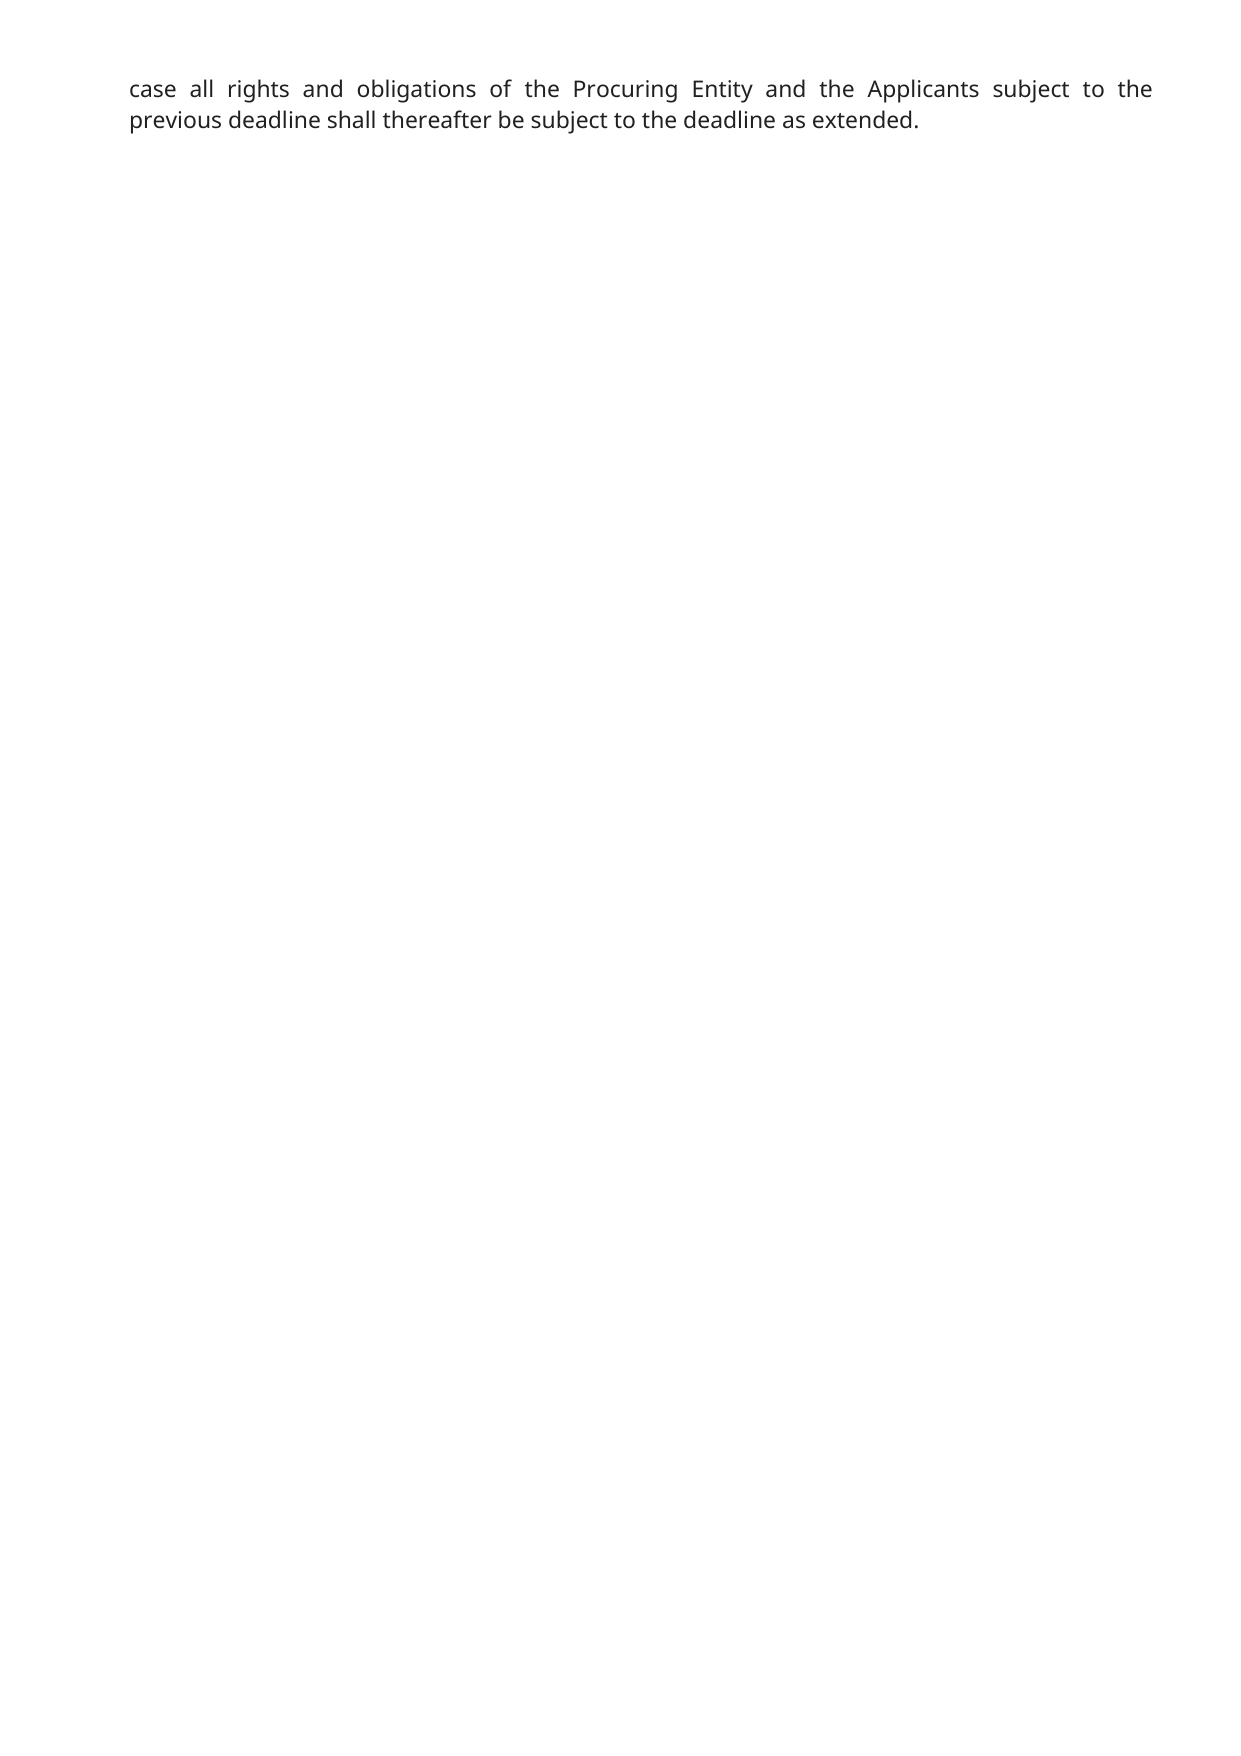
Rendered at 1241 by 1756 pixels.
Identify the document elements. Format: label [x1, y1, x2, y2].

list [69, 73, 1153, 135]
